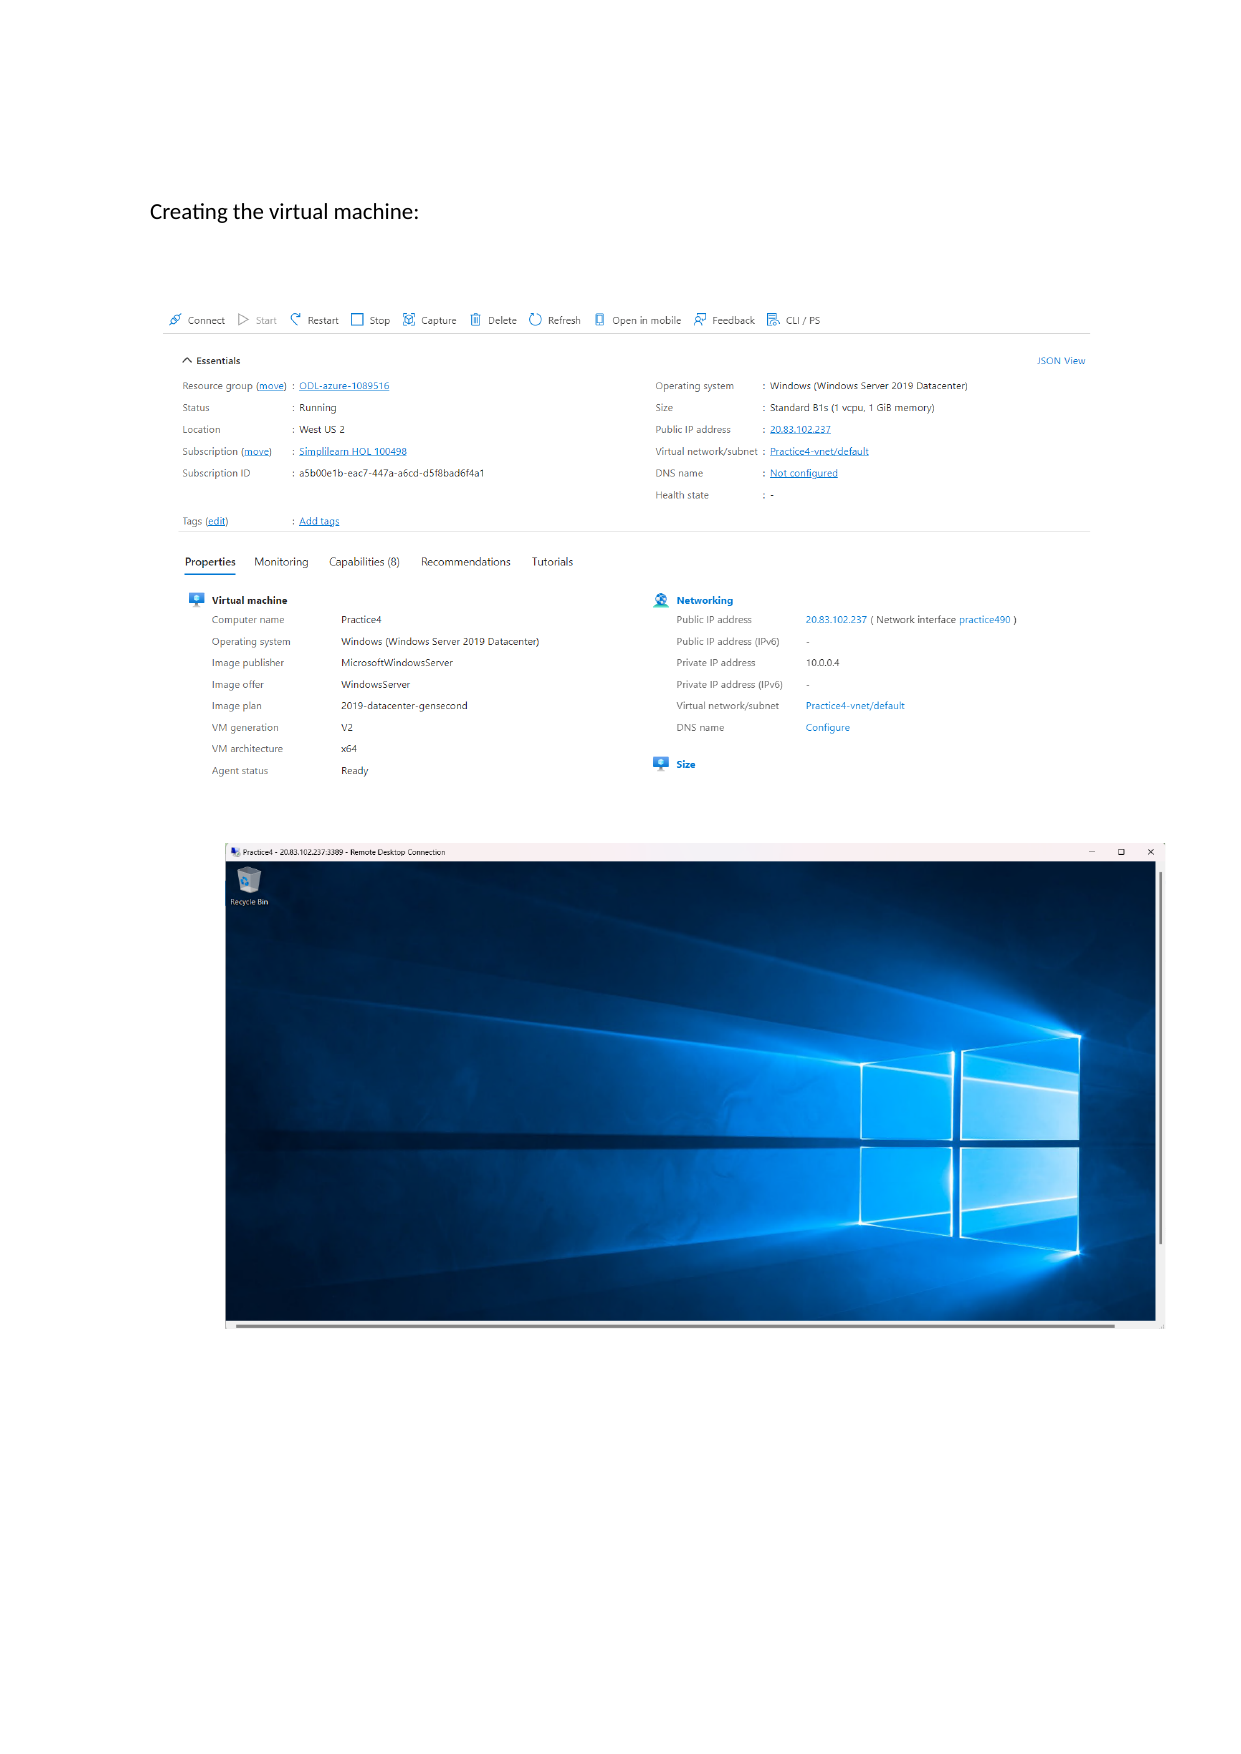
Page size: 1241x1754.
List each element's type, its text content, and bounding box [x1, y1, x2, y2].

picture [150, 243, 1091, 778]
text Creating the virtual machine: [150, 197, 1090, 225]
picture [225, 843, 1166, 1329]
